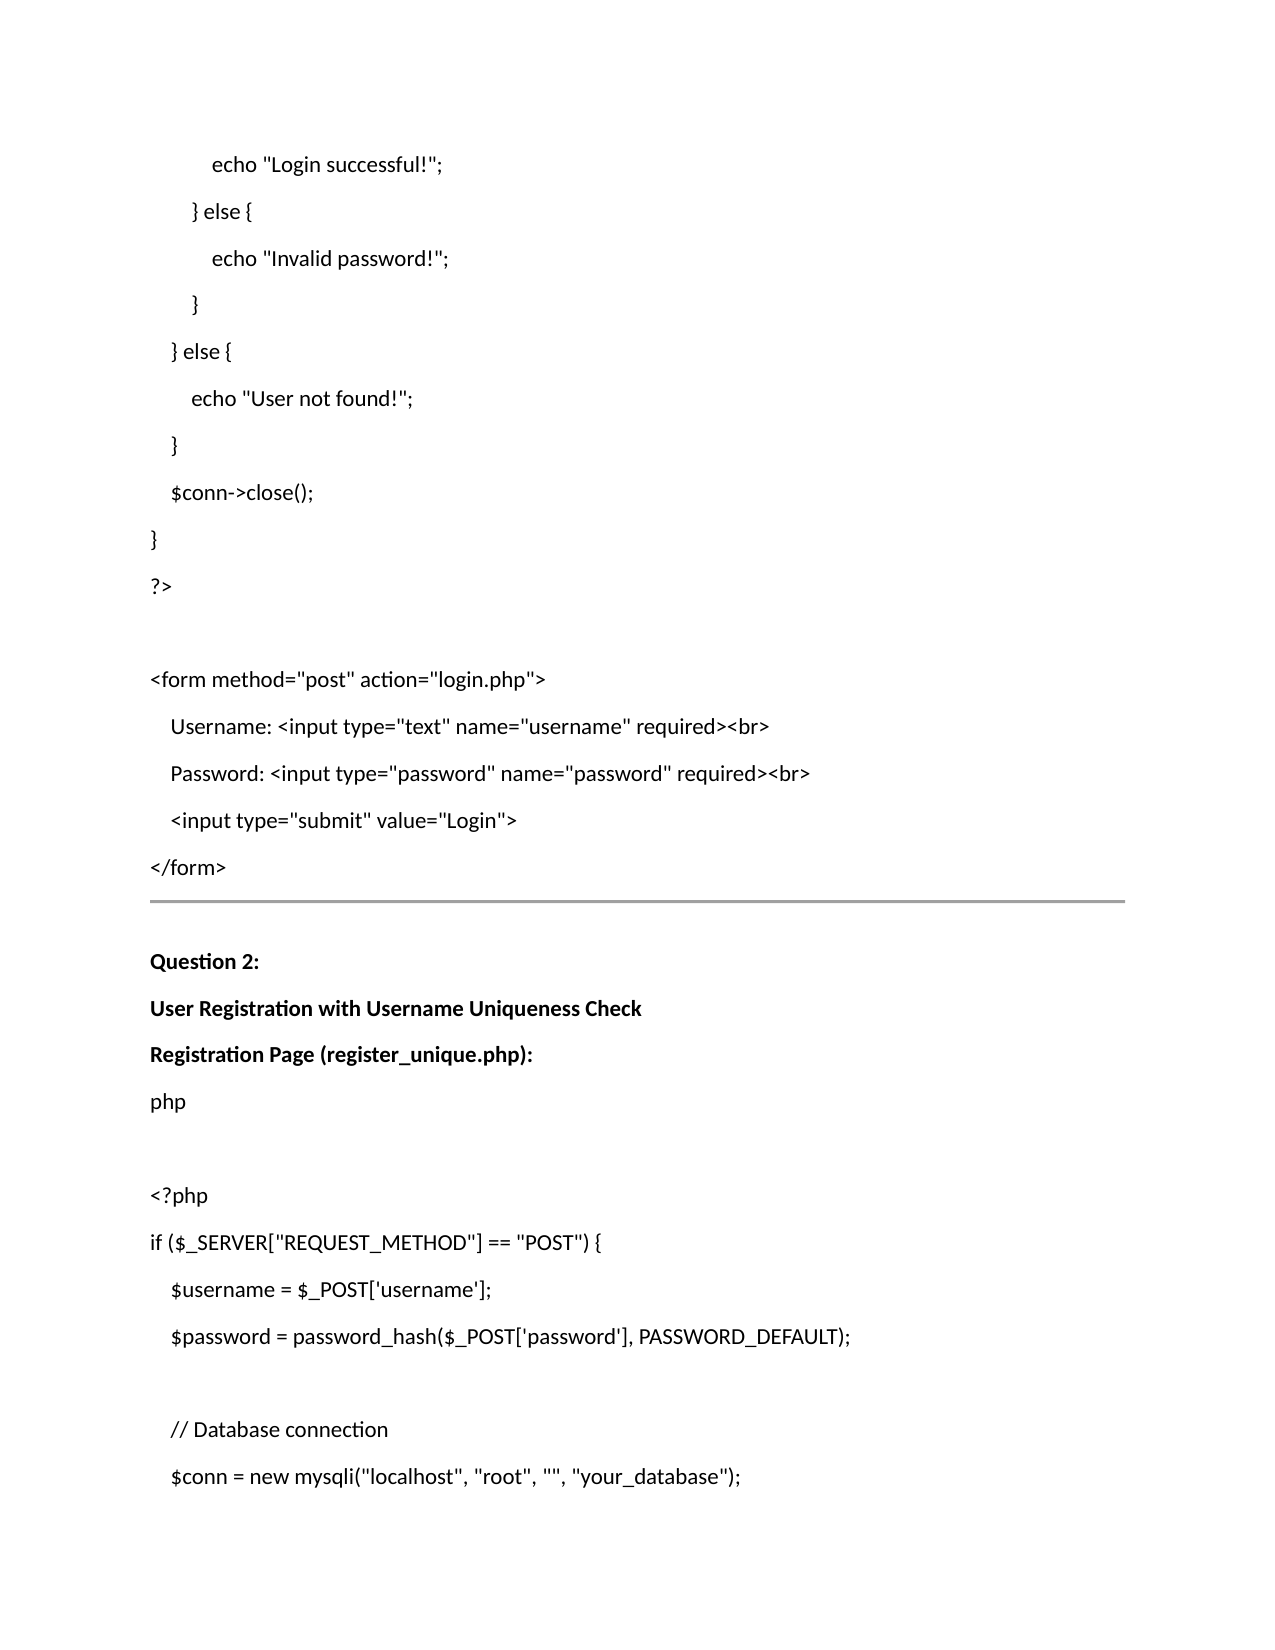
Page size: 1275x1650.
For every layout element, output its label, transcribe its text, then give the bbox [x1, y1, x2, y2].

text ?> [150, 572, 1125, 600]
text } [150, 525, 1125, 553]
text echo "User not found!"; [150, 384, 1125, 412]
text $password = password_hash($_POST['password'], PASSWORD_DEFAULT); [150, 1322, 1125, 1350]
text } [150, 291, 1125, 319]
text $conn->close(); [150, 478, 1125, 506]
text $username = $_POST['username']; [150, 1275, 1125, 1303]
text <form method="post" action="login.php"> [150, 666, 1125, 694]
text <?php [150, 1181, 1125, 1209]
text Password: <input type="password" name="password" required><br> [150, 759, 1125, 787]
text // Database connection [150, 1416, 1125, 1444]
text Question 2: [150, 947, 1125, 975]
text } else { [150, 337, 1125, 366]
text if ($_SERVER["REQUEST_METHOD"] == "POST") { [150, 1228, 1125, 1256]
text php [150, 1087, 1125, 1116]
text </form> [150, 853, 1125, 881]
text <input type="submit" value="Login"> [150, 806, 1125, 834]
text Registration Page (register_unique.php): [150, 1041, 1125, 1069]
text $conn = new mysqli("localhost", "root", "", "your_database"); [150, 1462, 1125, 1491]
text User Registration with Username Uniqueness Check [150, 994, 1125, 1022]
text Username: <input type="text" name="username" required><br> [150, 712, 1125, 741]
text echo "Invalid password!"; [150, 244, 1125, 272]
text echo "Login successful!"; [150, 150, 1125, 178]
text } [150, 431, 1125, 459]
text } else { [150, 197, 1125, 225]
